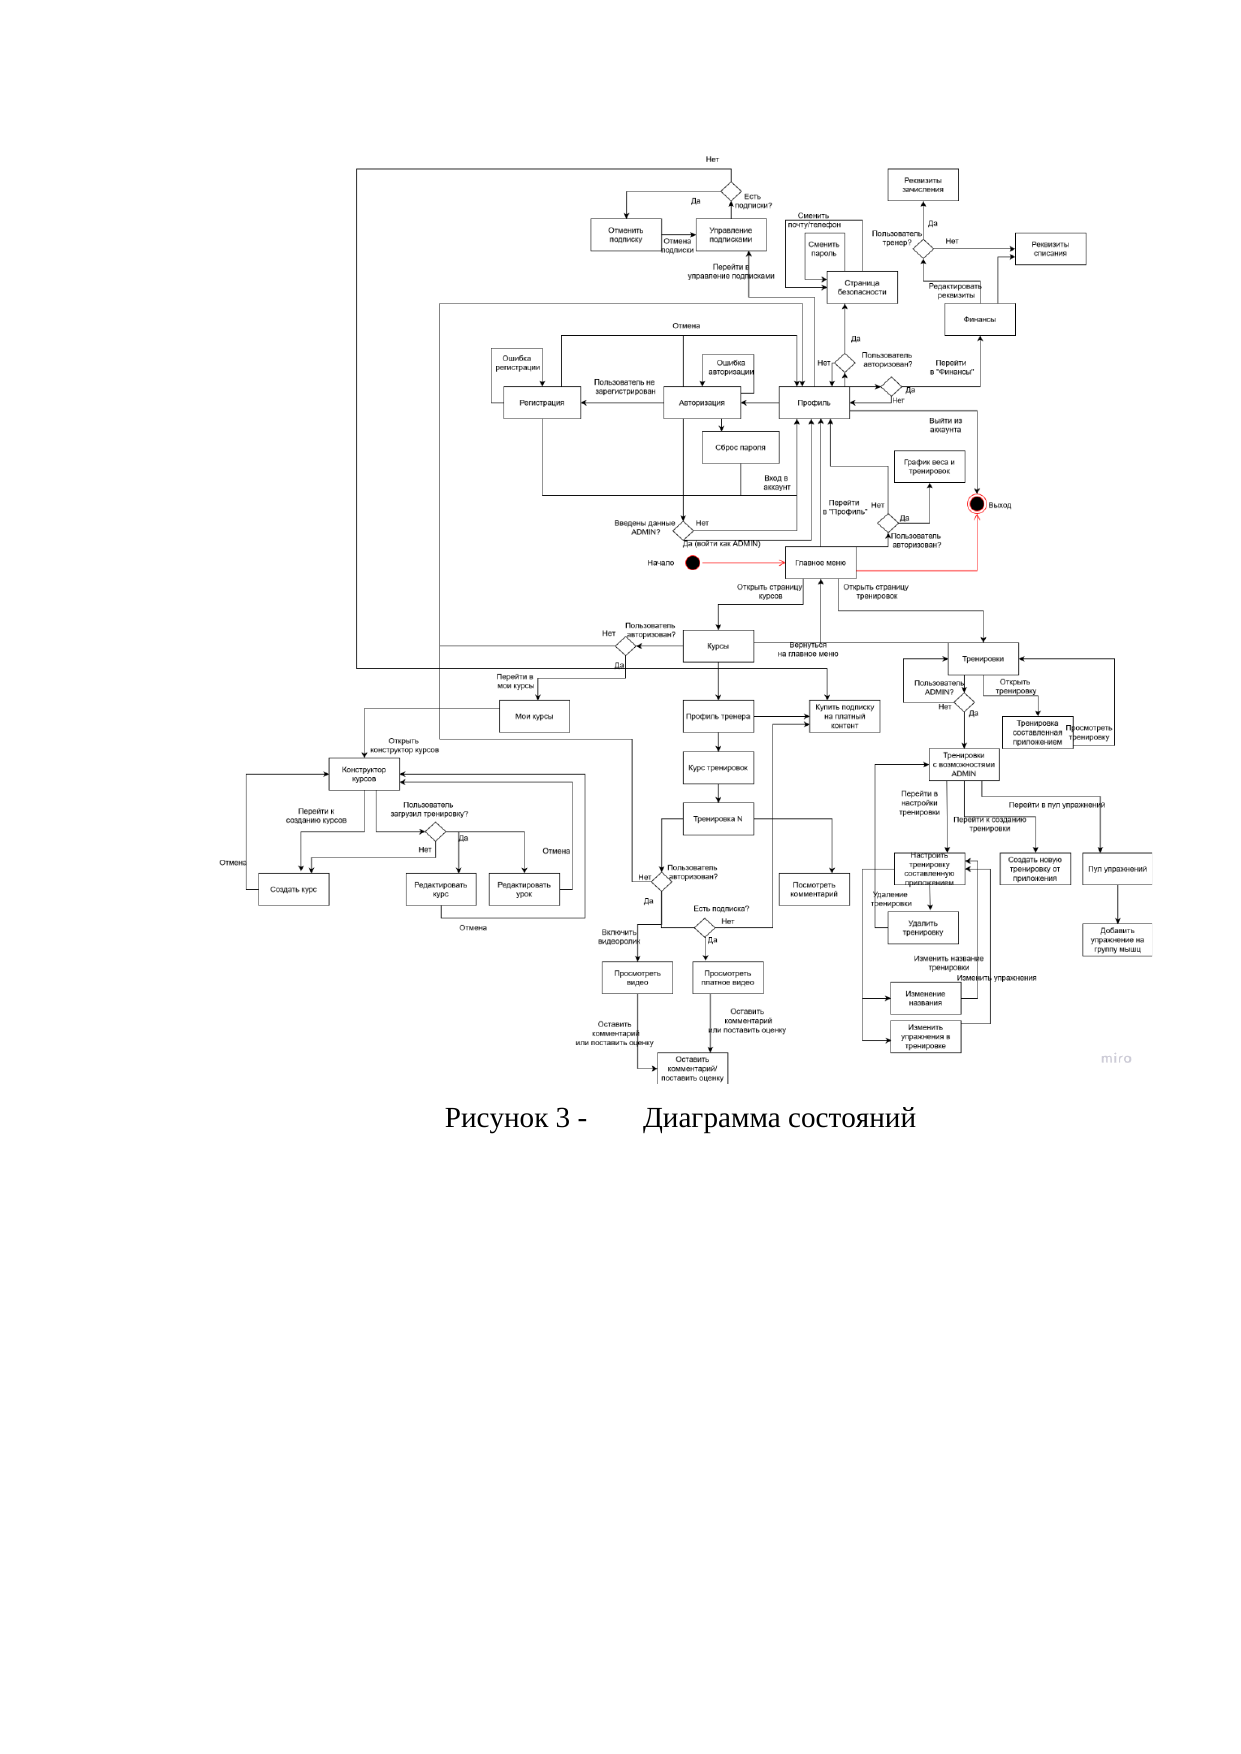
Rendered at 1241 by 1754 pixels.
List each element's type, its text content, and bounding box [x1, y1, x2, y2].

text Диаграмма состояний [210, 1100, 1150, 1134]
picture [210, 150, 1153, 1084]
